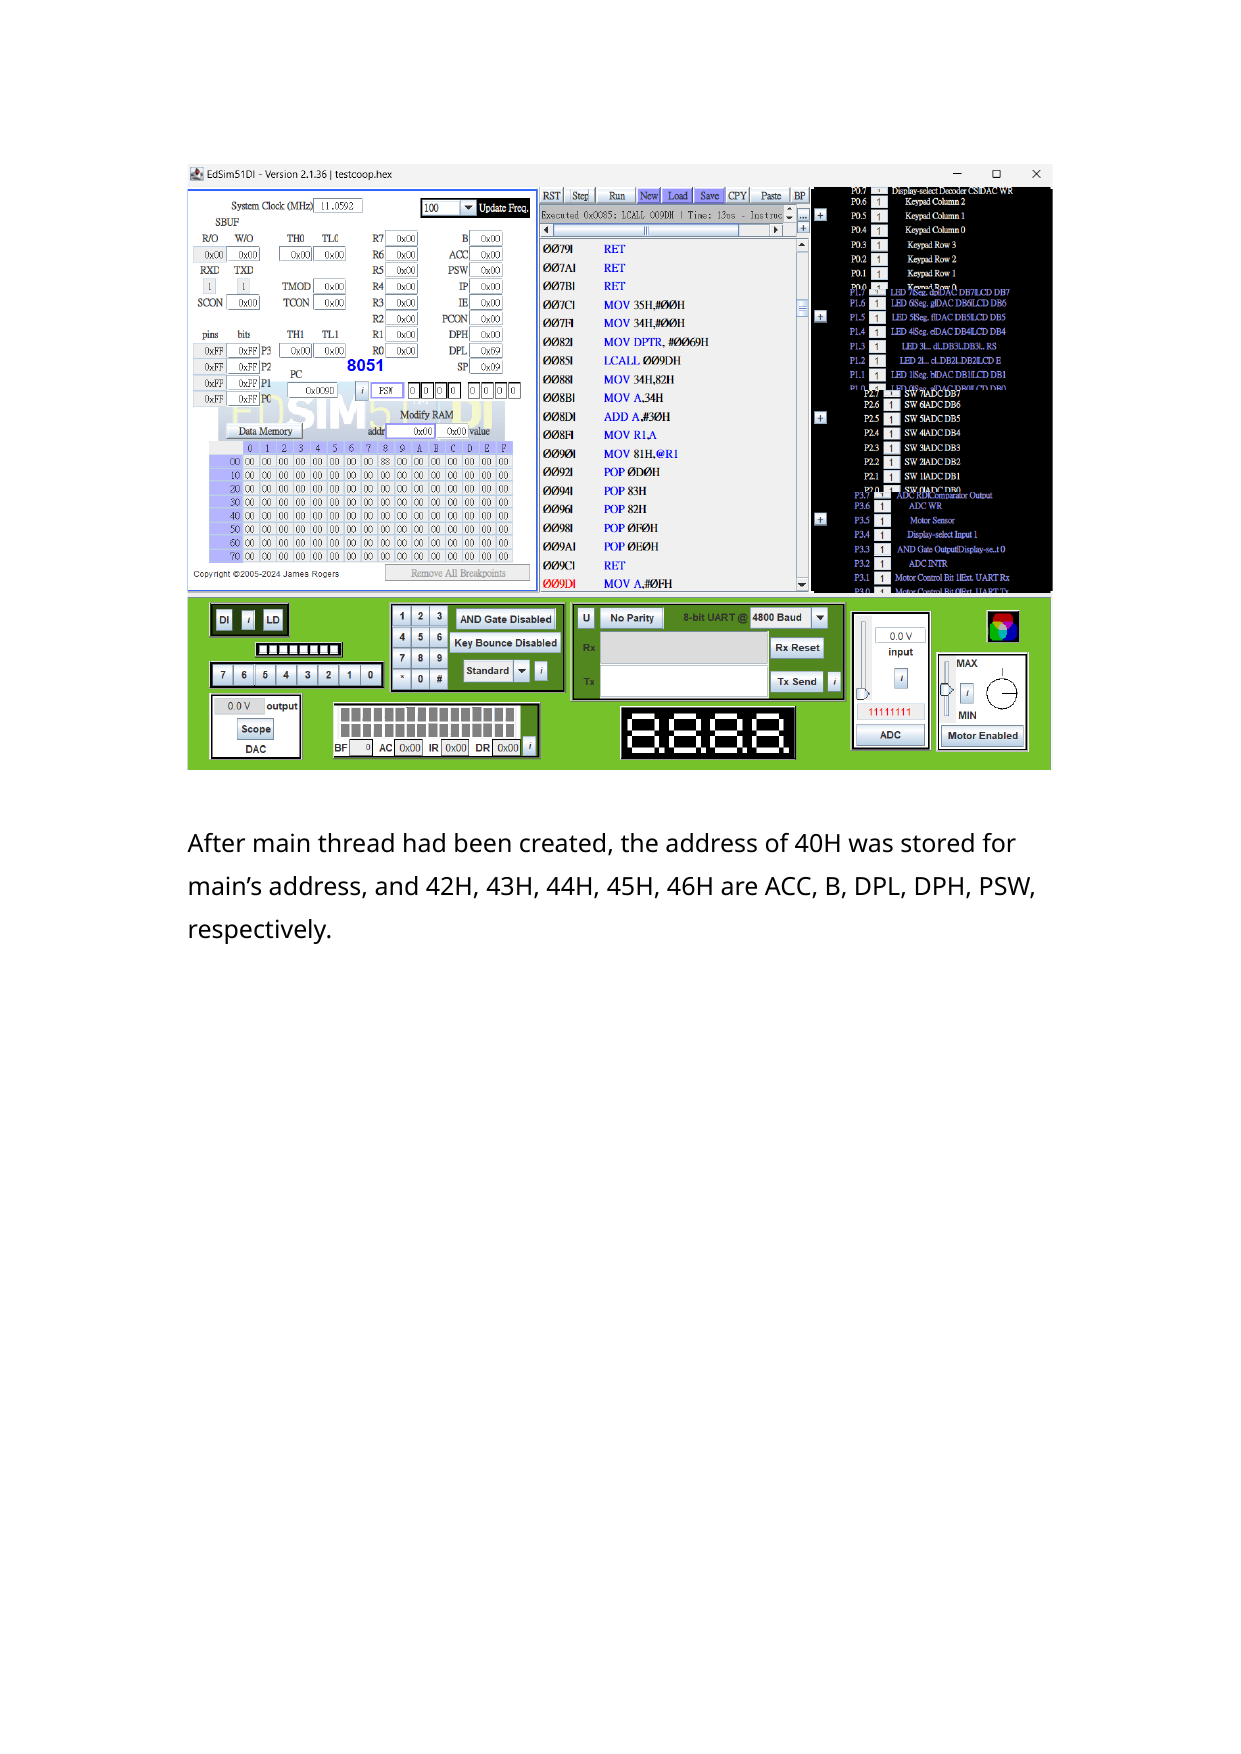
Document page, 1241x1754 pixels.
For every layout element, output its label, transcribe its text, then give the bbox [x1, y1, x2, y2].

picture [187, 164, 1053, 770]
text After main thread had been created, the address of 40H was stored for main’s address, and 42H, 43H, 44H, 45H, 46H are ACC, B, DPL, DPH, PSW, respectively. [187, 824, 1053, 947]
